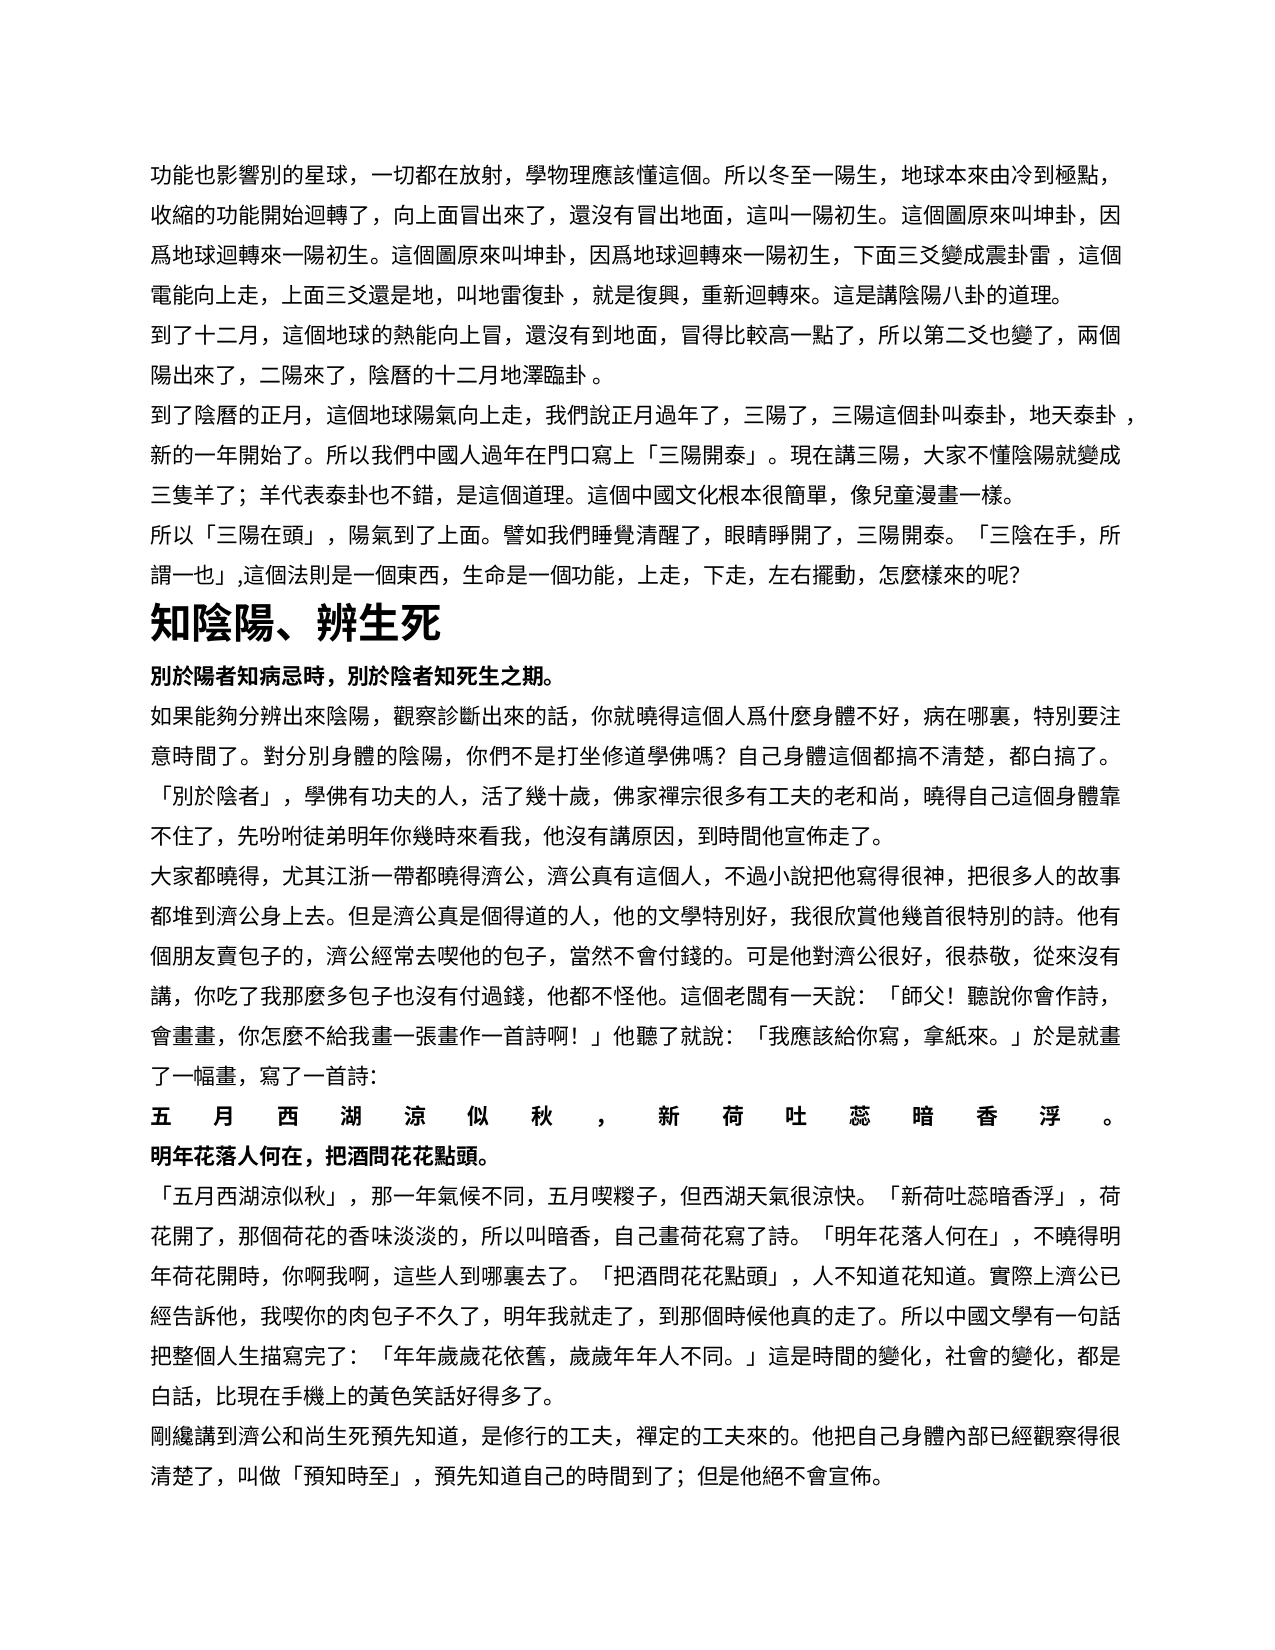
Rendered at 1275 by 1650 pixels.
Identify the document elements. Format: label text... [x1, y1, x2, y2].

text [150, 150, 1125, 310]
text 別於陽者知病忌時，別於陰者知死生之期。 [150, 650, 1125, 690]
text 「五月西湖涼似秋」，那一年氣候不同，五月喫糉子，但西湖天氣很涼快。「新荷吐蕊暗香浮」，荷花開了，那個荷花的香味淡淡的，所以叫暗香，自己畫荷花寫了詩。「明年花落人何在」，不曉得明年荷花開時，你啊我啊，這些人到哪裏去了。「把酒問花花點頭」，人不知道花知道。實際上濟公已經告訴他，我喫你的肉包子不久了，明年我就走了，到那個時候他真的走了。所以中國文學有一句話，把整個人生描寫完了：「年年歲歲花依舊，歲歲年年人不同。」這是時間的變化，社會的變化，都是白話，比現在手機上的黃色笑話好得多了。 [150, 1170, 1125, 1410]
text 五月西湖涼似秋，新荷吐蕊暗香浮。 明年花落人何在，把酒問花花點頭。 [150, 1090, 1125, 1170]
text 到了陰曆的正月，這個地球陽氣向上走，我們說正月過年了，三陽了，三陽這個卦叫泰卦，地天泰卦 ，新的一年開始了。所以我們中國人過年在門口寫上「三陽開泰」。現在講三陽，大家不懂陰陽就變成三隻羊了；羊代表泰卦也不錯，是這個道理。這個中國文化根本很簡單，像兒童漫畫一樣。 [150, 390, 1125, 510]
text 所以「三陽在頭」，陽氣到了上面。譬如我們睡覺清醒了，眼睛睜開了，三陽開泰。「三陰在手，所謂一也」,這個法則是一個東西，生命是一個功能，上走，下走，左右擺動，怎麼樣來的呢？ [150, 510, 1125, 590]
subtitle 知陰陽、辨生死 [150, 590, 1125, 650]
text 如果能夠分辨出來陰陽，觀察診斷出來的話，你就曉得這個人爲什麼身體不好，病在哪裏，特別要注意時間了。對分別身體的陰陽，你們不是打坐修道學佛嗎？自己身體這個都搞不清楚，都白搞了。「別於陰者」，學佛有功夫的人，活了幾十歲，佛家禪宗很多有工夫的老和尚，曉得自己這個身體靠不住了，先吩咐徒弟明年你幾時來看我，他沒有講原因，到時間他宣佈走了。 [150, 690, 1125, 850]
text 大家都曉得，尤其江浙一帶都曉得濟公，濟公真有這個人，不過小說把他寫得很神，把很多人的故事都堆到濟公身上去。但是濟公真是個得道的人，他的文學特別好，我很欣賞他幾首很特別的詩。他有個朋友賣包子的，濟公經常去喫他的包子，當然不會付錢的。可是他對濟公很好，很恭敬，從來沒有講，你吃了我那麼多包子也沒有付過錢，他都不怪他。這個老闆有一天說：「師父！聽說你會作詩，會畫畫，你怎麼不給我畫一張畫作一首詩啊！」他聽了就說：「我應該給你寫，拿紙來。」於是就畫了一幅畫，寫了一首詩： [150, 850, 1125, 1090]
text 到了十二月，這個地球的熱能向上冒，還沒有到地面，冒得比較高一點了，所以第二爻也變了，兩個陽出來了，二陽來了，陰曆的十二月地澤臨卦 。 [150, 310, 1125, 390]
text 剛纔講到濟公和尚生死預先知道，是修行的工夫，禪定的工夫來的。他把自己身體內部已經觀察得很清楚了，叫做「預知時至」，預先知道自己的時間到了；但是他絕不會宣佈。 [150, 1410, 1125, 1490]
